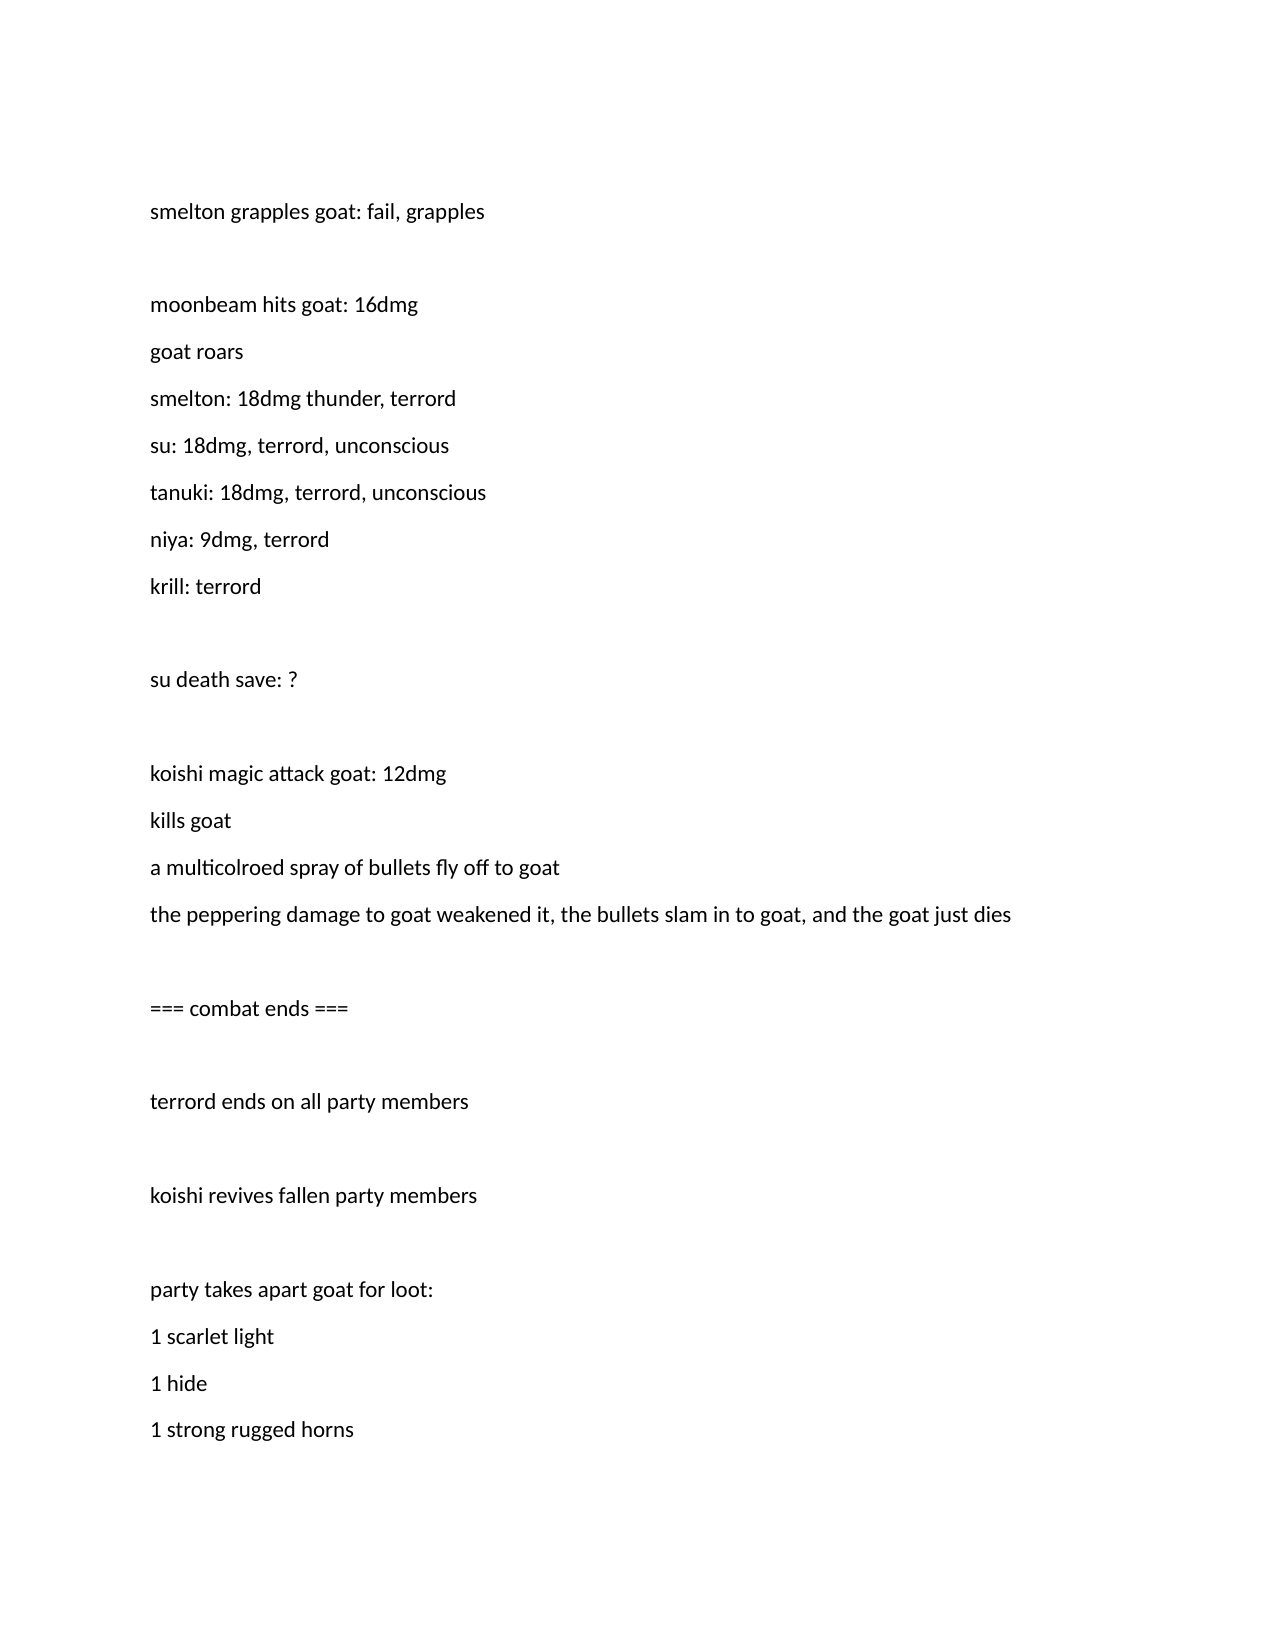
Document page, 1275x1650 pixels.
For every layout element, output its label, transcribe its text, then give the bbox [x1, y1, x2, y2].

text party takes apart goat for loot: [150, 1275, 1125, 1303]
text === combat ends === [150, 994, 1125, 1022]
text a multicolroed spray of bullets fly off to goat [150, 853, 1125, 881]
text smelton grapples goat: fail, grapples [150, 197, 1125, 225]
text moonbeam hits goat: 16dmg [150, 291, 1125, 319]
text goat roars [150, 337, 1125, 366]
text krill: terrord [150, 572, 1125, 600]
text 1 hide [150, 1369, 1125, 1397]
text the peppering damage to goat weakened it, the bullets slam in to goat, and the goat just dies [150, 900, 1125, 928]
text 1 strong rugged horns [150, 1416, 1125, 1444]
text koishi revives fallen party members [150, 1181, 1125, 1209]
text kills goat [150, 806, 1125, 834]
text smelton: 18dmg thunder, terrord [150, 384, 1125, 412]
text su: 18dmg, terrord, unconscious [150, 431, 1125, 459]
text koishi magic attack goat: 12dmg [150, 759, 1125, 787]
text tanuki: 18dmg, terrord, unconscious [150, 478, 1125, 506]
text 1 scarlet light [150, 1322, 1125, 1350]
text su death save: ? [150, 666, 1125, 694]
text niya: 9dmg, terrord [150, 525, 1125, 553]
text terrord ends on all party members [150, 1087, 1125, 1116]
